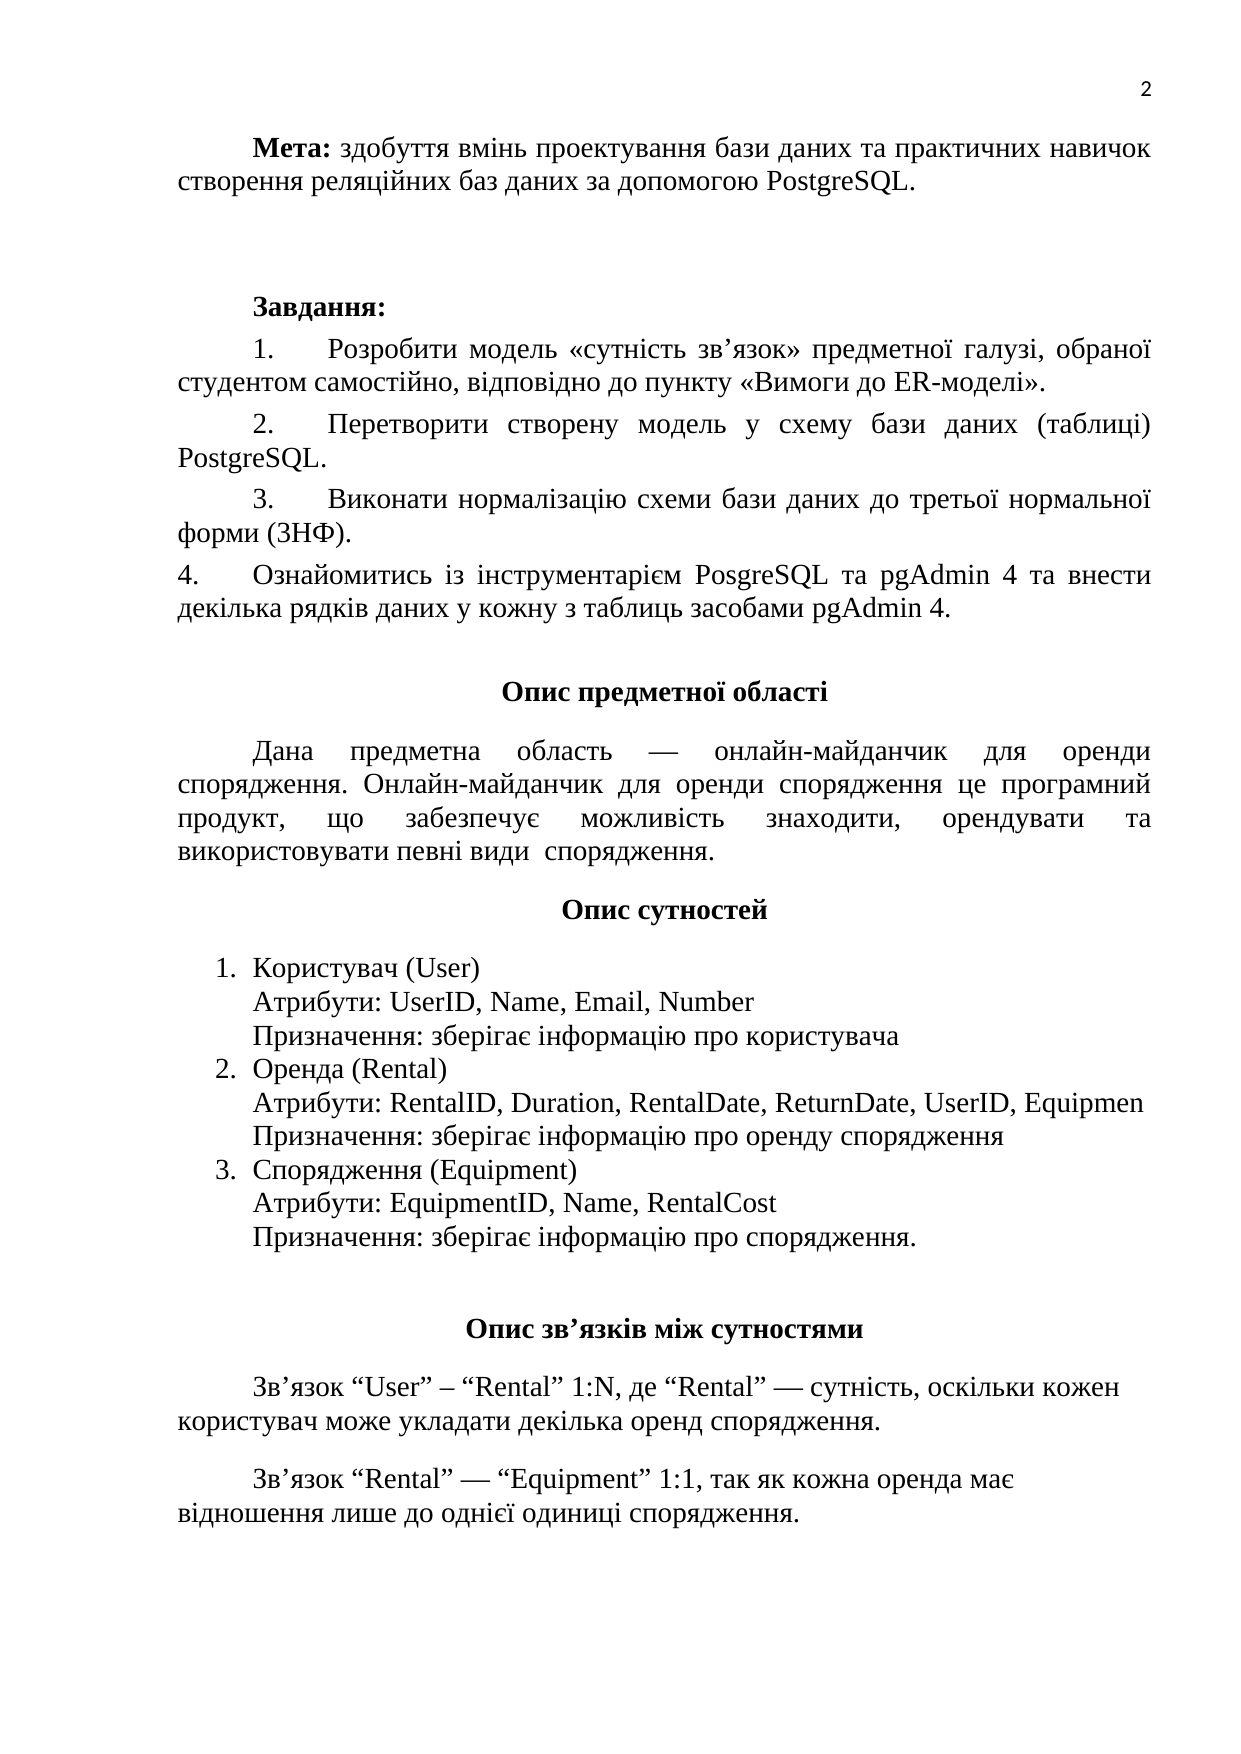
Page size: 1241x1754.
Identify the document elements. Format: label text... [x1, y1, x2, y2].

list Оренда (Rental) [215, 1051, 1152, 1085]
text 4. Ознайомитись із інструментарієм PosgreSQL та pgAdmin 4 та внести декілька рядків даних у кожну з таблиць засобами pgAdmin 4. [177, 557, 1152, 624]
text 3. Виконати нормалізацію схеми бази даних до третьої нормальної форми (3НФ). [177, 482, 1152, 549]
text Опис сутностей [177, 892, 1152, 926]
list Атрибути: RentalID, Duration, RentalDate, ReturnDate, UserID, Equipmen [252, 1085, 1152, 1118]
text Опис зв’язків між сутностями [177, 1311, 1152, 1344]
list Користувач (User) [215, 951, 1152, 984]
text Дана предметна область — онлайн-майданчик для оренди спорядження. Онлайн-майданчик для оренди спорядження це програмний продукт, що забезпечує можливість знаходити, орендувати та використовувати певні види спорядження. [177, 733, 1152, 867]
list Атрибути: EquipmentID, Name, RentalCost [252, 1185, 1152, 1219]
text 2. Перетворити створену модель у схему бази даних (таблиці) PostgreSQL. [177, 406, 1152, 473]
list Атрибути: UserID, Name, Email, Number [252, 984, 1152, 1018]
list Призначення: зберігає інформацію про спорядження. [252, 1219, 1152, 1252]
text Зв’язок “Rental” — “Equipment” 1:1, так як кожна оренда має відношення лише до однієї одиниці спорядження. [177, 1462, 1152, 1529]
text Мета: здобуття вмінь проектування бази даних та практичних навичок створення реляційних баз даних за допомогою PostgreSQL. [177, 130, 1152, 197]
list Призначення: зберігає інформацію про оренду спорядження [252, 1118, 1152, 1152]
list Призначення: зберігає інформацію про користувача [252, 1018, 1152, 1051]
text Завдання: [177, 289, 1152, 322]
text Зв’язок “User” – “Rental” 1:N, де “Rental” — сутність, оскільки кожен користувач може укладати декілька оренд спорядження. [177, 1369, 1152, 1437]
list Спорядження (Equipment) [215, 1152, 1152, 1185]
text 1. Розробити модель «сутність зв’язок» предметної галузі, обраної студентом самостійно, відповідно до пункту «Вимоги до ER-моделі». [177, 331, 1152, 398]
text Опис предметної області [177, 674, 1152, 708]
